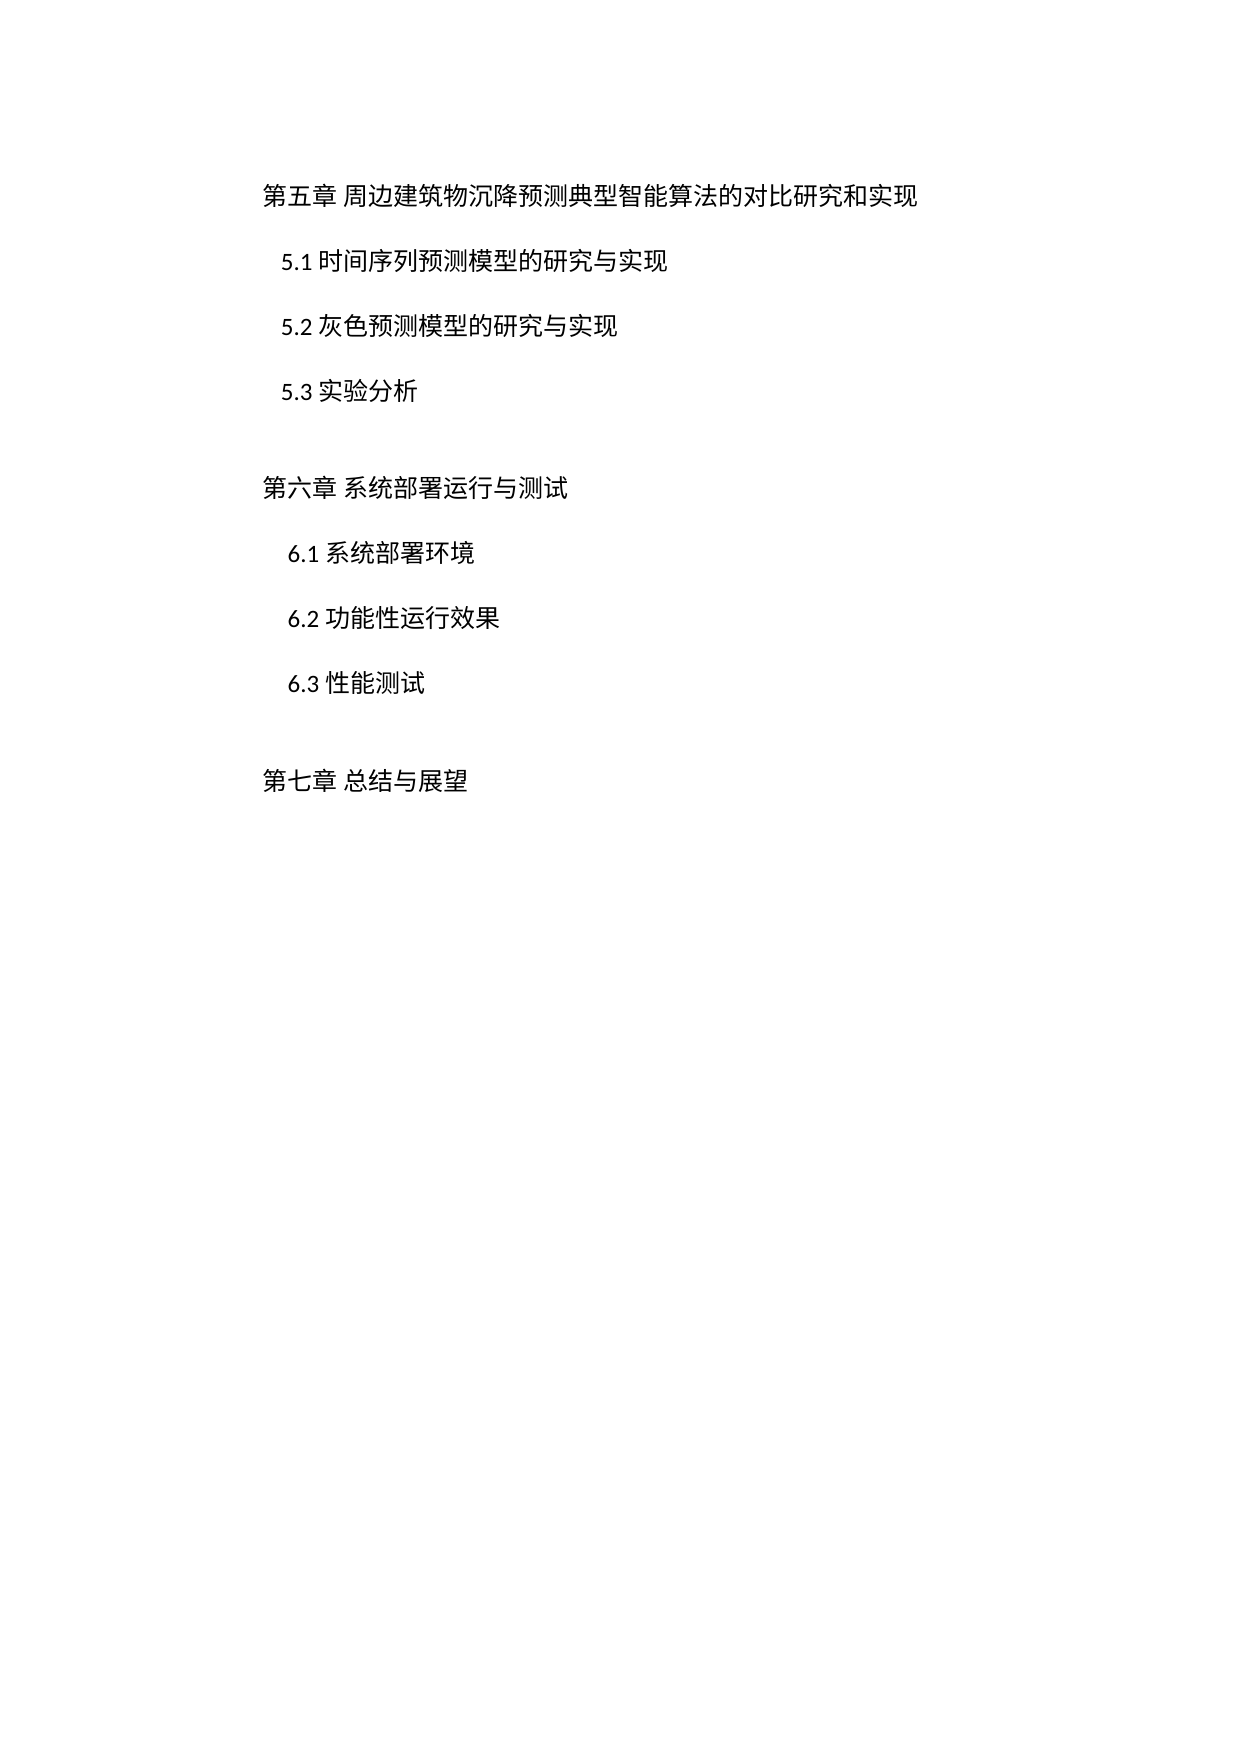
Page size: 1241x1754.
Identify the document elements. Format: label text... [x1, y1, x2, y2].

text 第六章 系统部署运行与测试 [262, 454, 1053, 519]
text 5.1 时间序列预测模型的研究与实现 [262, 227, 1053, 292]
text 第七章 总结与展望 [262, 747, 1053, 812]
text 5.2 灰色预测模型的研究与实现 [262, 292, 1053, 357]
text 第五章 周边建筑物沉降预测典型智能算法的对比研究和实现 [262, 162, 1053, 227]
text 6.1 系统部署环境 [275, 519, 1053, 584]
text 6.3 性能测试 [262, 649, 1053, 714]
text 6.2 功能性运行效果 [262, 584, 1053, 649]
text 5.3 实验分析 [262, 357, 1053, 422]
